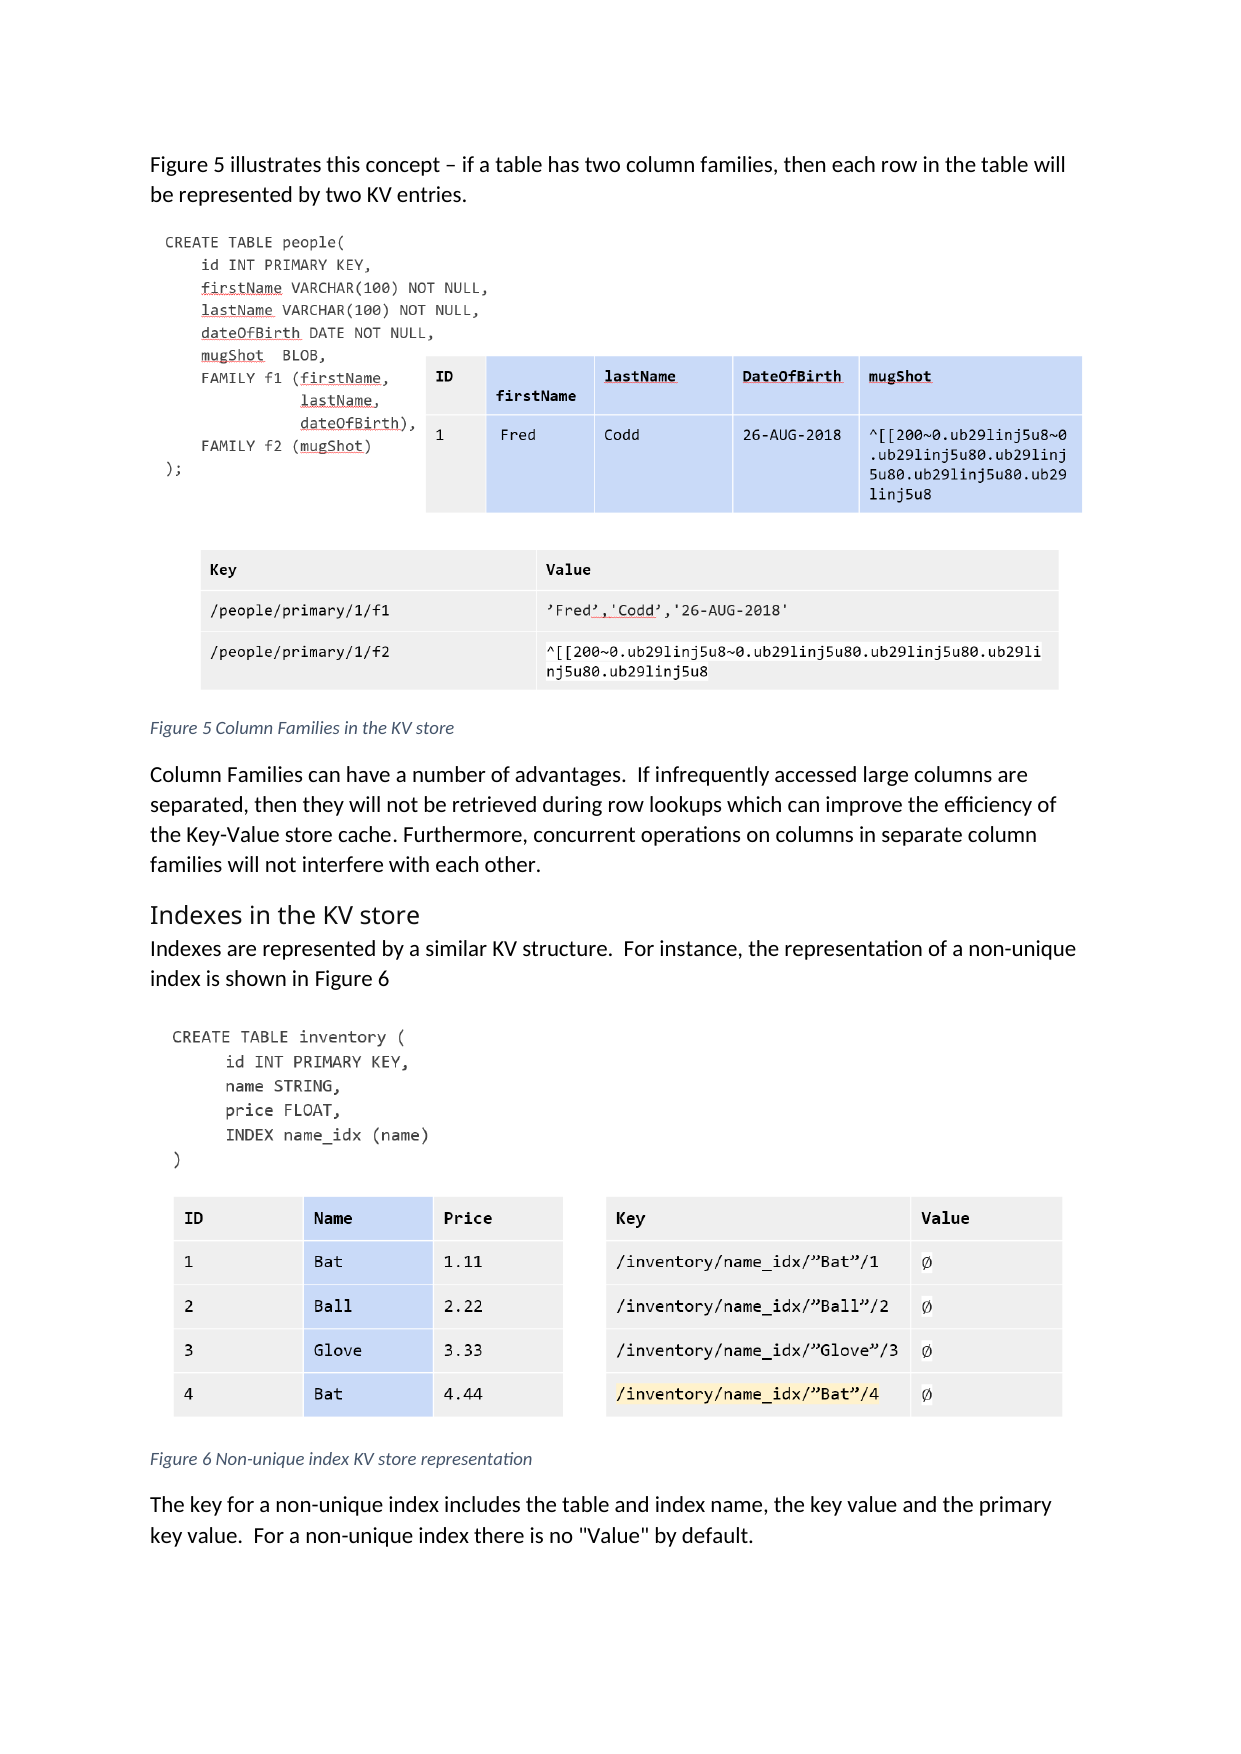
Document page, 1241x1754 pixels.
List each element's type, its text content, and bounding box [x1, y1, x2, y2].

picture [150, 227, 1091, 698]
text The key for a non-unique index includes the table and index name, the key value and the primary key value. For a non-unique index there is no "Value" by default. [150, 1491, 1090, 1549]
picture [150, 1011, 1091, 1428]
text Figure 5 Column Families in the KV store [150, 716, 1090, 739]
subtitle Indexes in the KV store [150, 897, 1090, 931]
text Column Families can have a number of advantages. If infrequently accessed large columns are separated, then they will not be retrieved during row lookups which can improve the efficiency of the Key-Value store cache. Furthermore, concurrent operations on columns in separate column families will not interfere with each other. [150, 760, 1090, 878]
text Figure 6 Non-unique index KV store representation [150, 1447, 1090, 1470]
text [150, 150, 1090, 208]
text Indexes are represented by a similar KV structure. For instance, the representation of a non-unique index is shown in Figure 6 [150, 934, 1090, 992]
